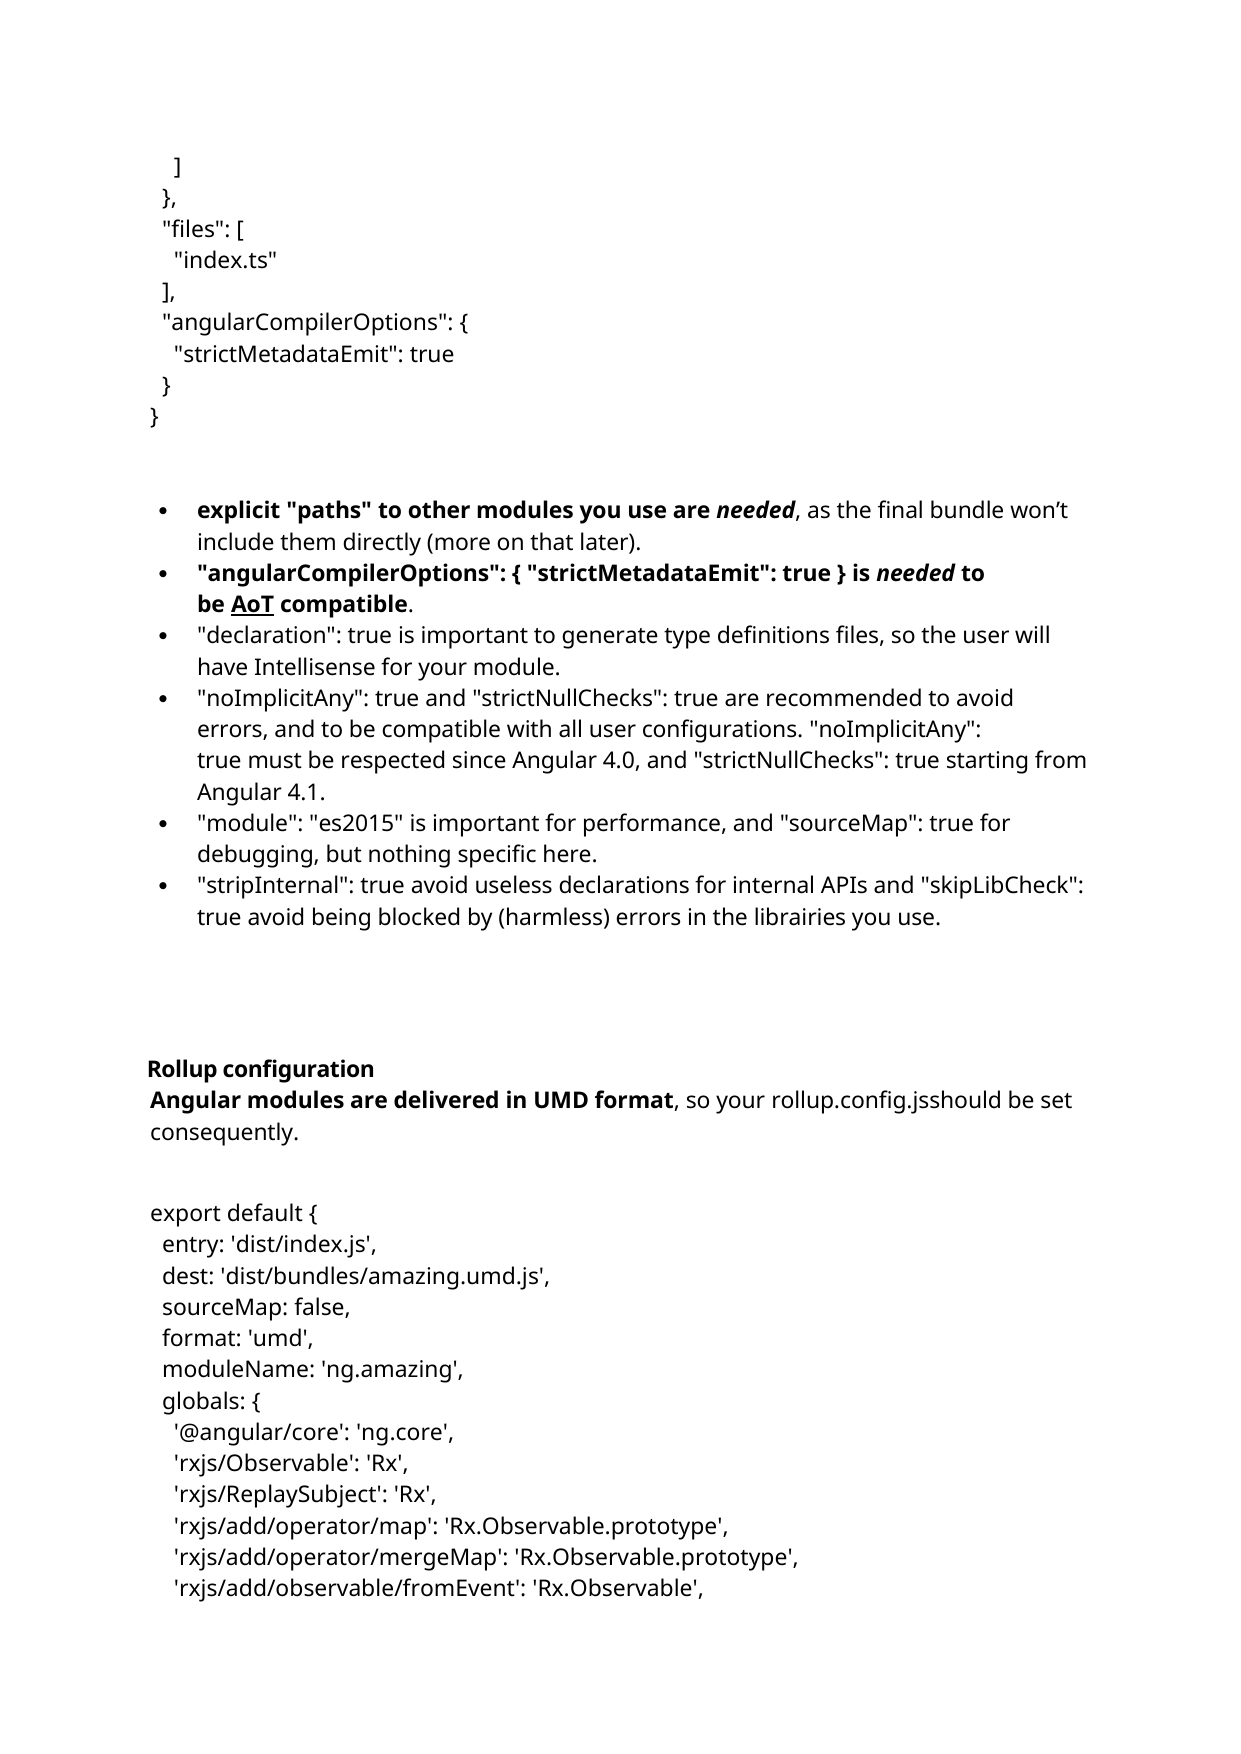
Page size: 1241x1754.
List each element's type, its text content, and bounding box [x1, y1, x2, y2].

list "noImplicitAny": true and "strictNullChecks": true are recommended to avoid errors, and to be compatible with all user configurations. "noImplicitAny": true must be respected since Angular 4.0, and "strictNullChecks": true starting from Angular 4.1. [159, 682, 1090, 807]
text ] [150, 150, 1090, 181]
text 'rxjs/Observable': 'Rx', [150, 1447, 1090, 1478]
text 'rxjs/ReplaySubject': 'Rx', [150, 1478, 1090, 1509]
text }, [150, 181, 1090, 212]
subtitle Rollup configuration [147, 1053, 1090, 1084]
list explicit "paths" to other modules you use are needed, as the final bundle won’t include them directly (more on that later). [159, 494, 1090, 557]
text "angularCompilerOptions": { [150, 306, 1090, 337]
text entry: 'dist/index.js', [150, 1228, 1090, 1259]
text "files": [ [150, 212, 1090, 244]
list "declaration": true is important to generate type definitions files, so the user will have Intellisense for your module. [159, 619, 1090, 682]
text sourceMap: false, [150, 1291, 1090, 1322]
text moduleName: 'ng.amazing', [150, 1353, 1090, 1384]
text } [150, 369, 1090, 400]
text 'rxjs/add/operator/map': 'Rx.Observable.prototype', [150, 1509, 1090, 1541]
list "stripInternal": true avoid useless declarations for internal APIs and "skipLibCheck": true avoid being blocked by (harmless) errors in the librairies you use. [159, 869, 1090, 932]
text } [150, 400, 1090, 431]
text 'rxjs/add/observable/fromEvent': 'Rx.Observable', [150, 1572, 1090, 1603]
text Angular modules are delivered in UMD format, so your rollup.config.jsshould be set consequently. [150, 1084, 1090, 1147]
text dest: 'dist/bundles/amazing.umd.js', [150, 1259, 1090, 1291]
text 'rxjs/add/operator/mergeMap': 'Rx.Observable.prototype', [150, 1541, 1090, 1572]
text "index.ts" [150, 244, 1090, 275]
list "module": "es2015" is important for performance, and "sourceMap": true for debugging, but nothing specific here. [159, 807, 1090, 869]
text "strictMetadataEmit": true [150, 337, 1090, 369]
list "angularCompilerOptions": { "strictMetadataEmit": true } is needed to be AoT compatible. [159, 557, 1090, 619]
text format: 'umd', [150, 1322, 1090, 1353]
text export default { [150, 1197, 1090, 1228]
text globals: { [150, 1384, 1090, 1416]
text '@angular/core': 'ng.core', [150, 1416, 1090, 1447]
text ], [150, 275, 1090, 306]
